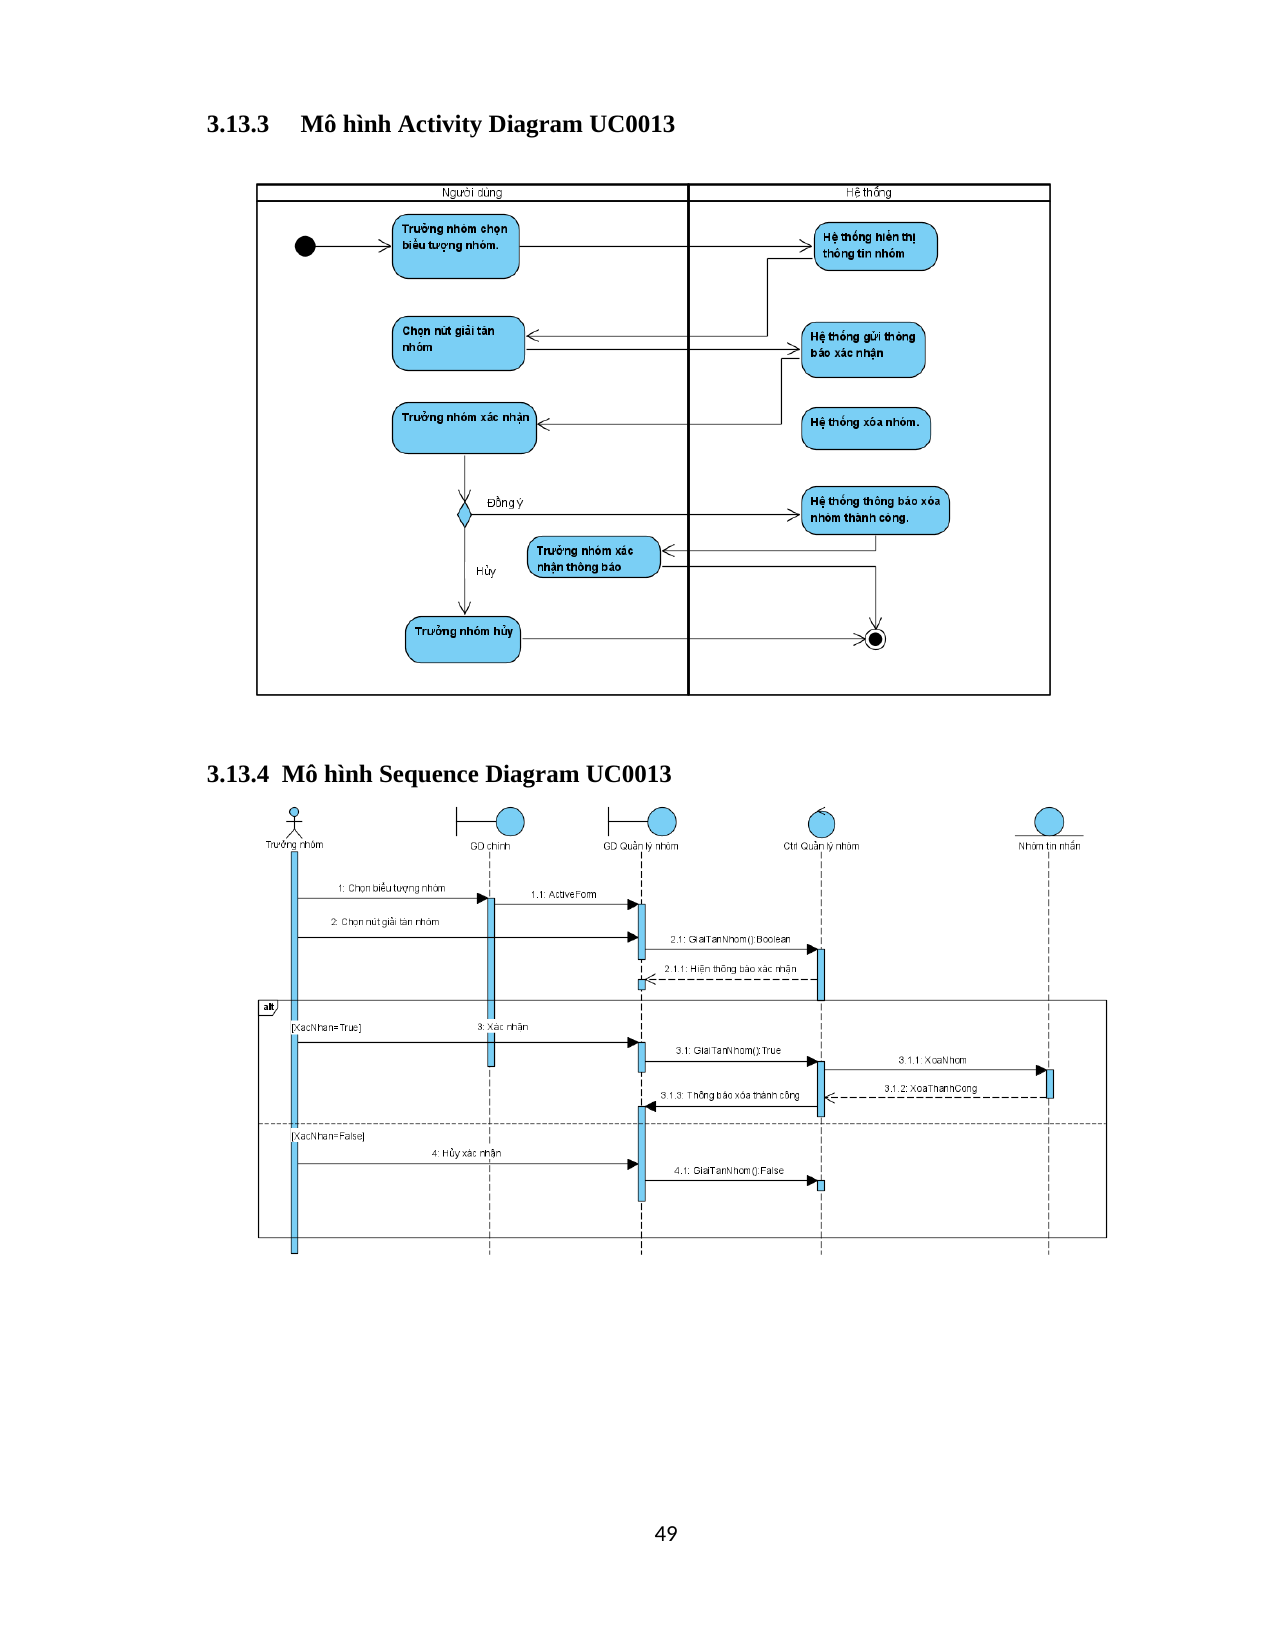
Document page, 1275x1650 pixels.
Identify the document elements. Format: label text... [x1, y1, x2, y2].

picture [206, 150, 1092, 732]
subtitle Mô hình Activity Diagram UC0013 [207, 109, 1125, 138]
picture [240, 800, 1125, 1255]
subtitle Mô hình Sequence Diagram UC0013 [207, 759, 1125, 788]
